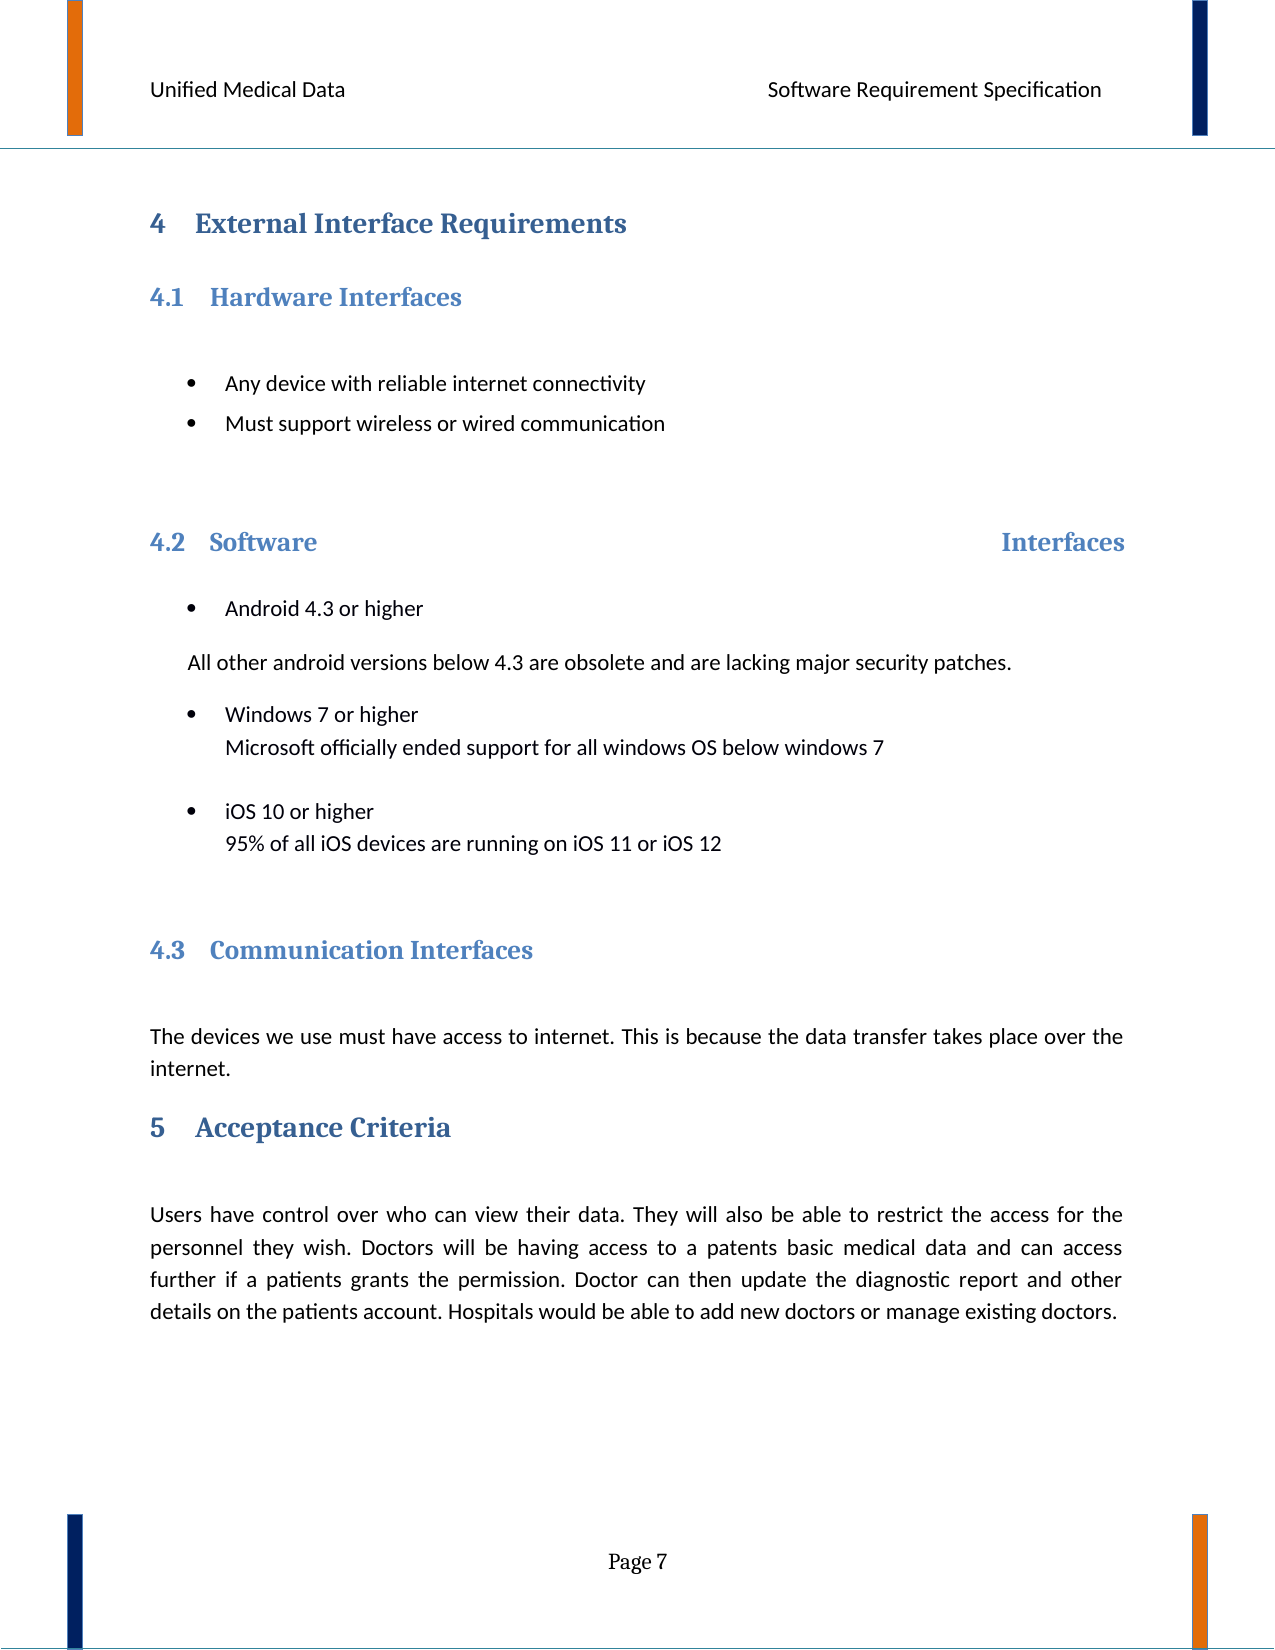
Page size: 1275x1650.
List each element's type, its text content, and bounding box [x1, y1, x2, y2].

subtitle Hardware Interfaces [150, 282, 1125, 313]
subtitle Acceptance Criteria [150, 1111, 1125, 1145]
subtitle Communication Interfaces [150, 935, 1125, 967]
list Must support wireless or wired communication [187, 409, 1125, 437]
subtitle Software Interfaces [150, 527, 1125, 592]
text The devices we use must have access to internet. This is because the data transfer takes place over the internet. [150, 1022, 1125, 1082]
subtitle External Interface Requirements [150, 207, 1125, 241]
list Windows 7 or higher [187, 701, 1125, 729]
list 95% of all iOS devices are running on iOS 11 or iOS 12 [225, 829, 1125, 857]
text All other android versions below 4.3 are obsolete and are lacking major security patches. [187, 648, 1125, 676]
list Microsoft officially ended support for all windows OS below windows 7 [225, 733, 1125, 761]
list Any device with reliable internet connectivity [187, 369, 1125, 397]
list iOS 10 or higher [187, 797, 1125, 825]
text Users have control over who can view their data. They will also be able to restrict the access for the personnel they wish. Doctors will be having access to a patents basic medical data and can access further if a patients grants the permission. Doctor can then update the diagnostic report and other details on the patients account. Hospitals would be able to add new doctors or manage existing doctors. [150, 1201, 1125, 1325]
list Android 4.3 or higher [187, 594, 1125, 623]
